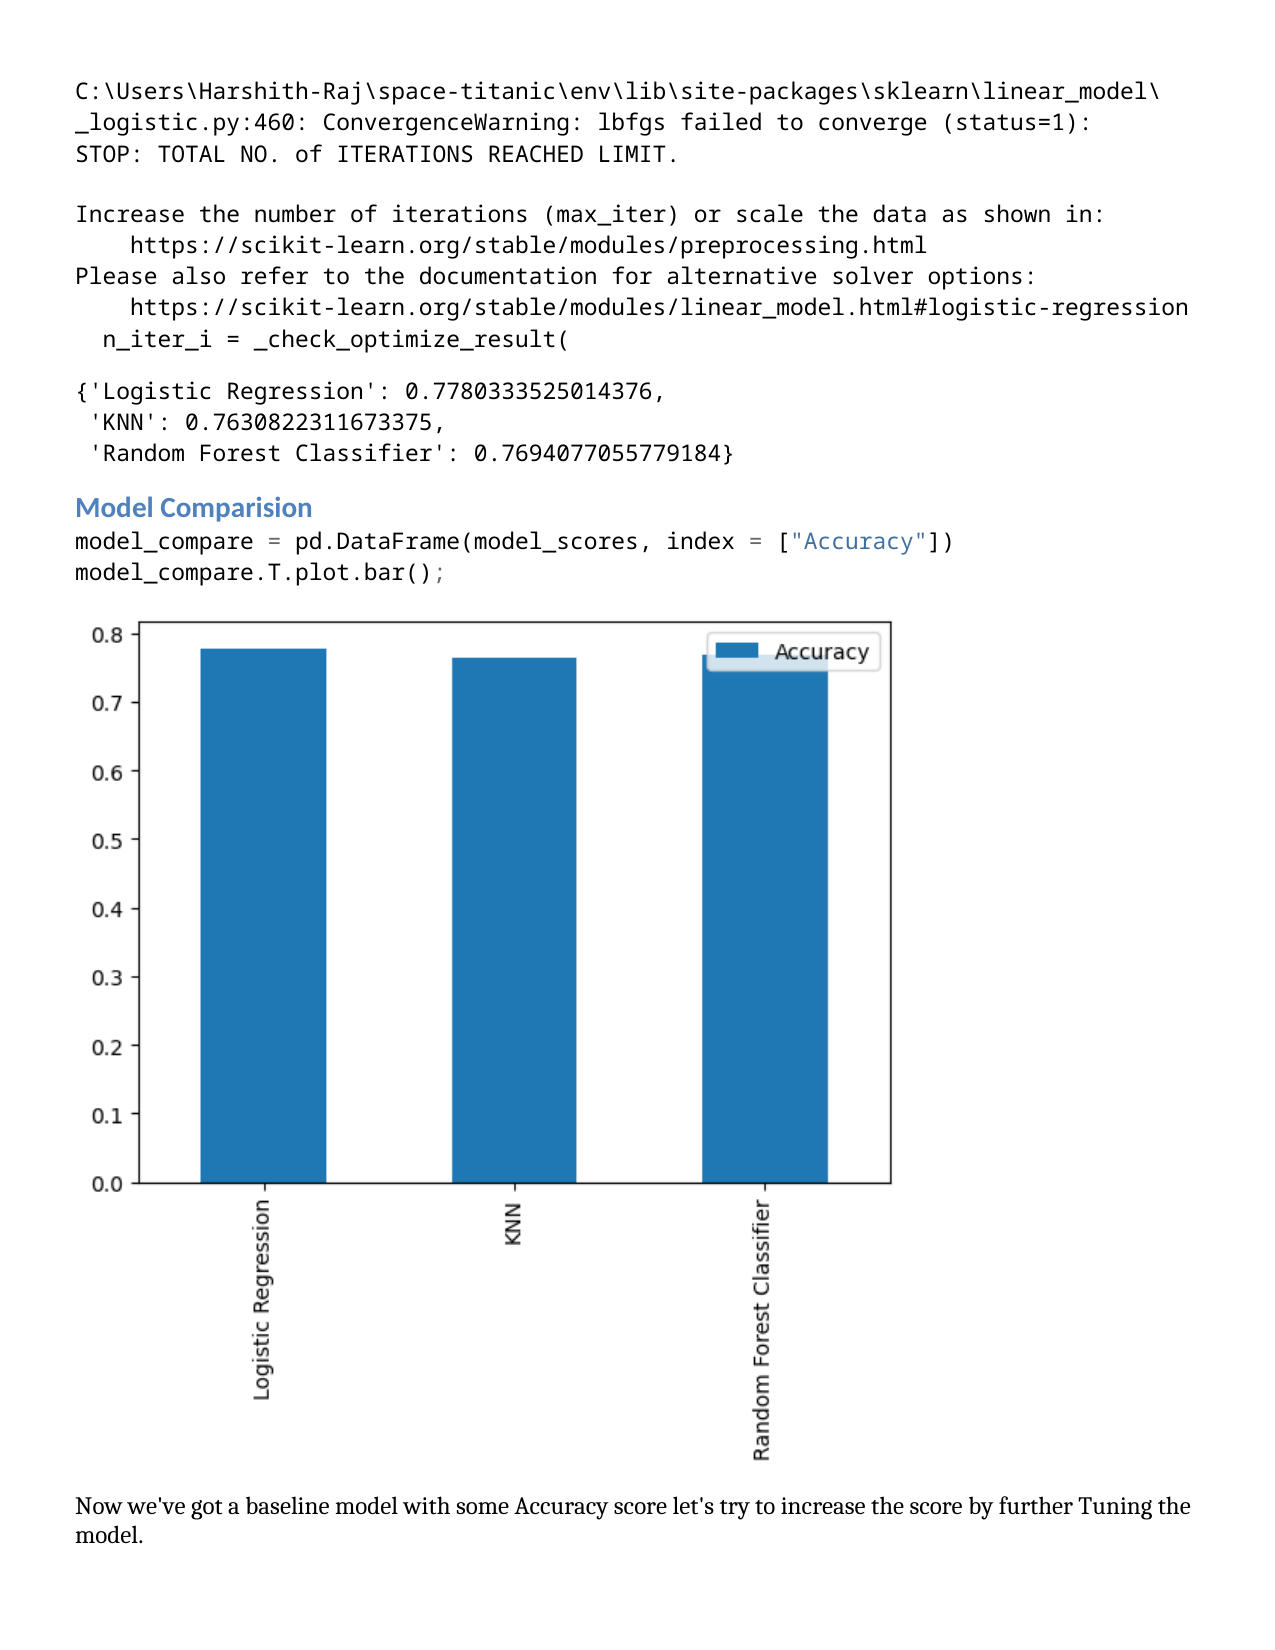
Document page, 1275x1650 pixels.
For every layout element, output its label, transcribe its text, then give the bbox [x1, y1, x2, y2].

text Now we've got a baseline model with some Accuracy score let's try to increase the score by further Tuning the model. [75, 1492, 1200, 1549]
text C:\Users\Harshith-Raj\space-titanic\env\lib\site-packages\sklearn\linear_model\_logistic.py:460: ConvergenceWarning: lbfgs failed to converge (status=1): STOP: TOTAL NO. of ITERATIONS REACHED LIMIT. Increase the number of iterations (max_iter) or scale the data as shown in: https://scikit-learn.org/stable/modules/preprocessing.html Please also refer to the documentation for alternative solver options: https://scikit-learn.org/stable/modules/linear_model.html#logistic-regression n_iter_i = _check_optimize_result( [75, 75, 1200, 354]
picture [75, 608, 904, 1474]
text {'Logistic Regression': 0.7780333525014376, 'KNN': 0.7630822311673375, 'Random Forest Classifier': 0.7694077055779184} [75, 374, 1200, 468]
subtitle Model Comparision [75, 489, 1200, 525]
text model_compare = pd.DataFrame(model_scores, index = ["Accuracy"]) model_compare.T.plot.bar(); [75, 525, 1200, 587]
